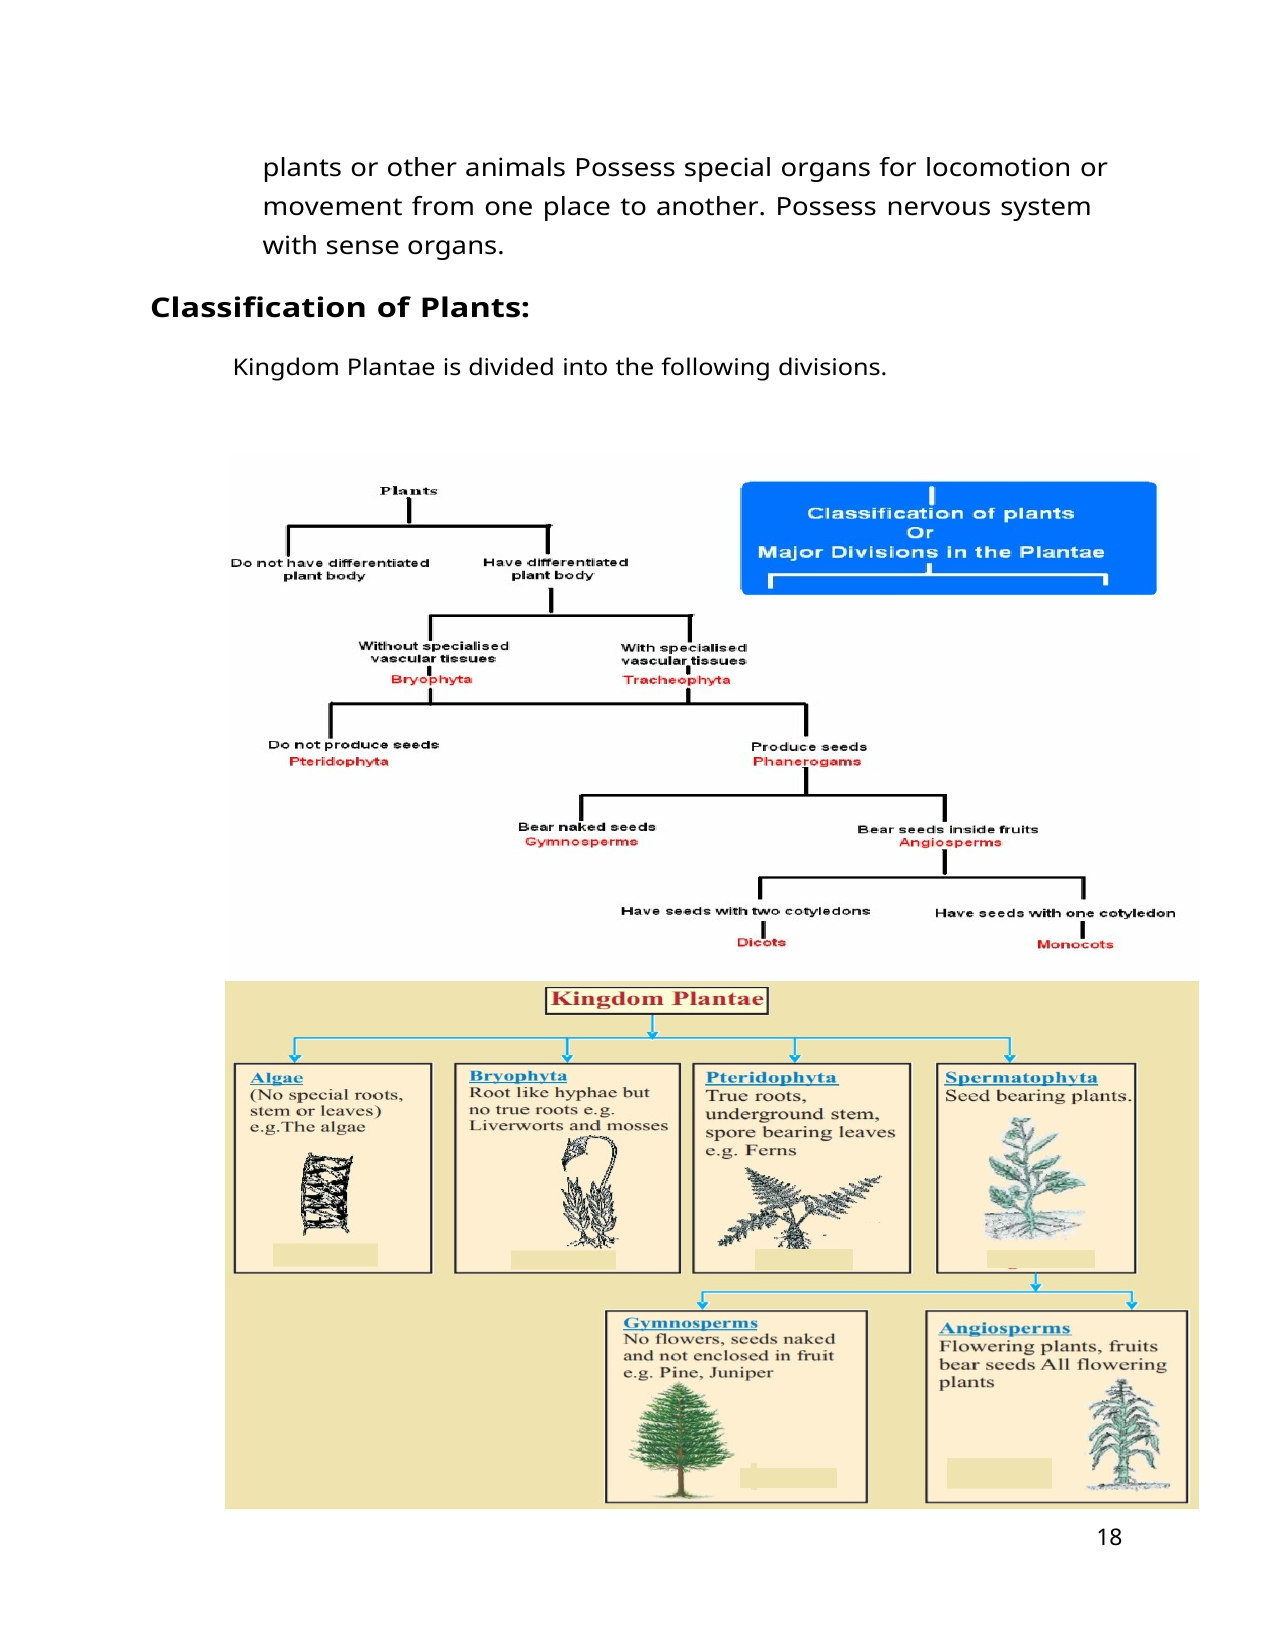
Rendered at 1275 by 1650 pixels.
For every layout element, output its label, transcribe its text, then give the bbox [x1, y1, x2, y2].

text Kingdom Plantae is divided into the following divisions. [232, 351, 1185, 382]
picture [225, 453, 1201, 1509]
text plants or other animals Possess special organs for locomotion or movement from one place to another. Possess nervous system with sense organs. [262, 149, 1123, 262]
subtitle Classification of Plants: [150, 288, 1185, 325]
